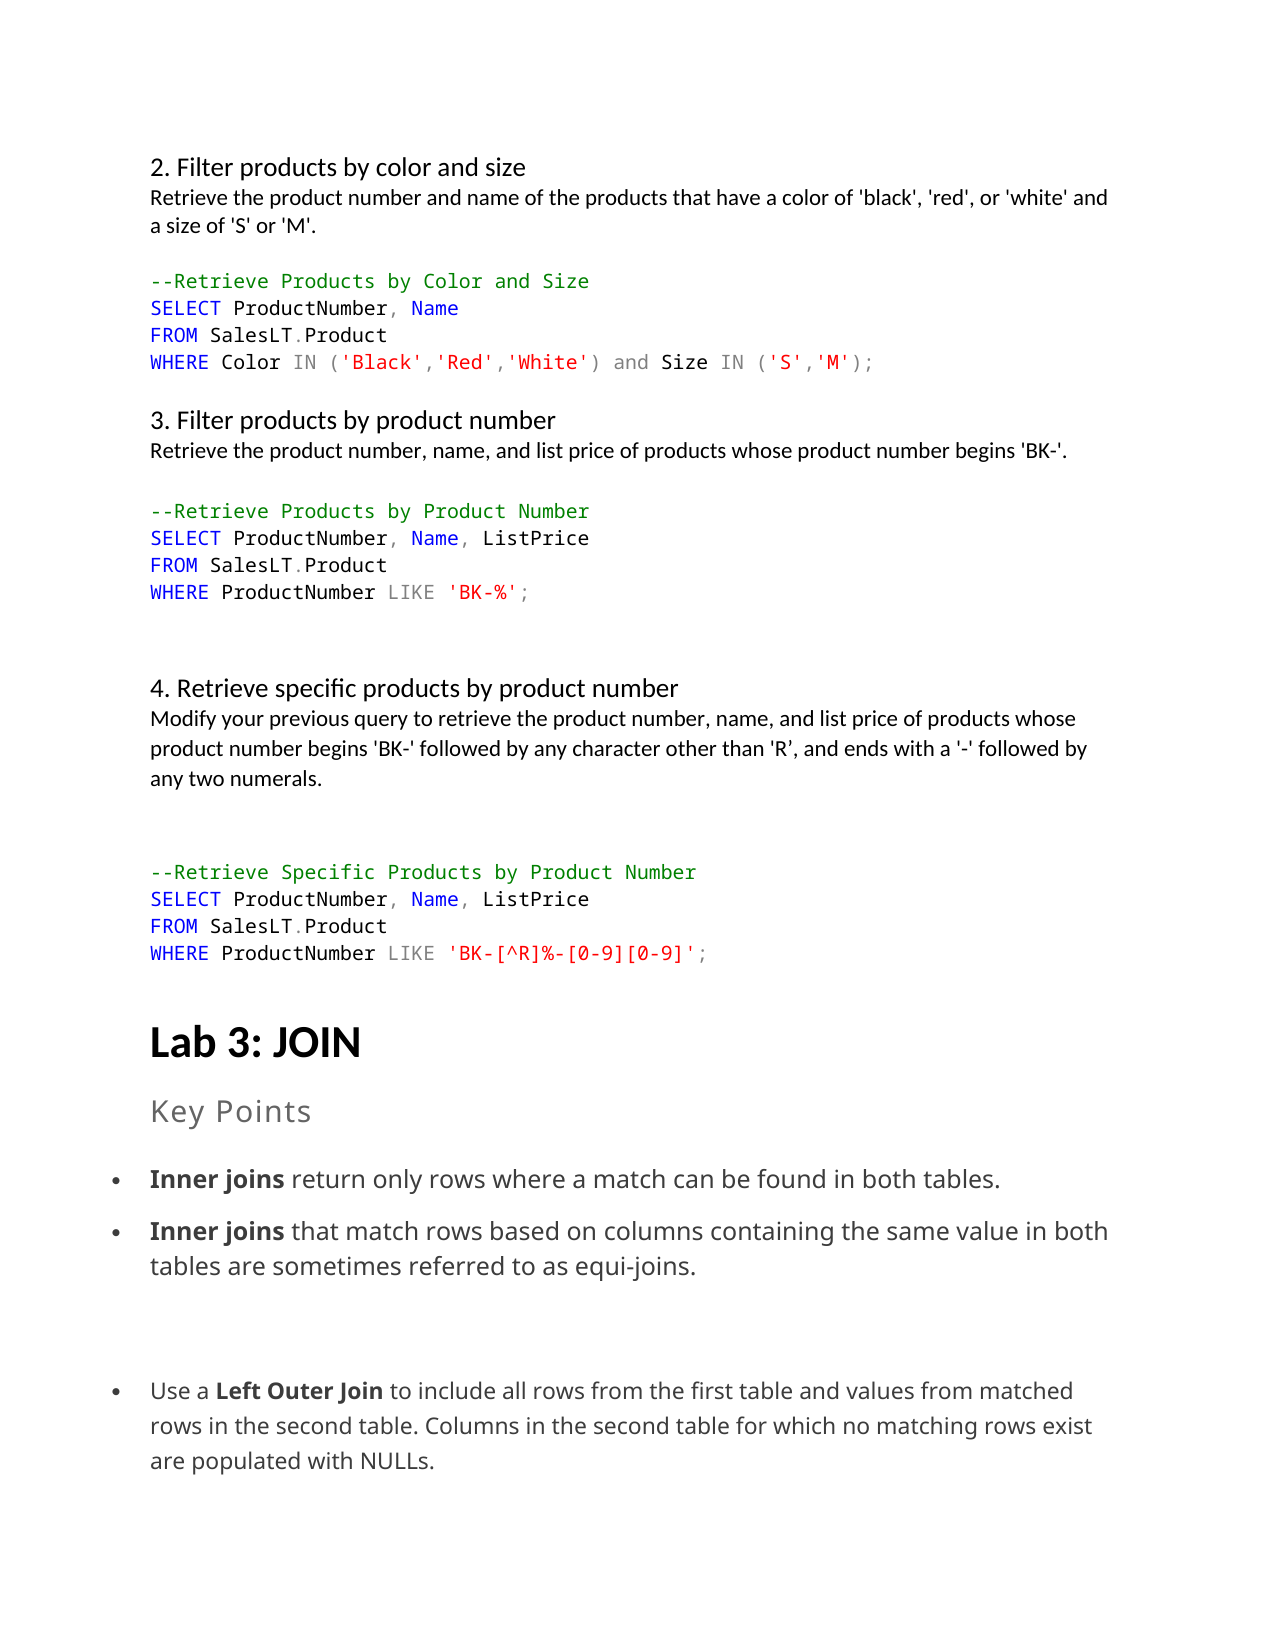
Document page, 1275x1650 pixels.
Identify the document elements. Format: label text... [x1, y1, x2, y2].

text --Retrieve Specific Products by Product Number [150, 858, 1125, 885]
list Use a Left Outer Join to include all rows from the first table and values from matched rows in the second table. Columns in the second table for which no matching rows exist are populated with NULLs. [112, 1371, 1125, 1476]
text FROM SalesLT.Product [150, 551, 1125, 578]
text --Retrieve Products by Product Number [150, 497, 1125, 524]
text SELECT ProductNumber, Name, ListPrice [150, 524, 1125, 551]
text WHERE ProductNumber LIKE 'BK-%'; [150, 578, 1125, 605]
text --Retrieve Products by Color and Size [150, 267, 1125, 294]
text 3. Filter products by product number [150, 403, 1125, 436]
subtitle Key Points [150, 1090, 1125, 1131]
text SELECT ProductNumber, Name [150, 294, 1125, 321]
text FROM SalesLT.Product [150, 321, 1125, 348]
text SELECT ProductNumber, Name, ListPrice [150, 885, 1125, 912]
text FROM SalesLT.Product [150, 912, 1125, 939]
text WHERE Color IN ('Black','Red','White') and Size IN ('S','M'); [150, 348, 1125, 375]
list Inner joins that match rows based on columns containing the same value in both tables are sometimes referred to as equi-joins. [112, 1213, 1125, 1283]
text Retrieve the product number and name of the products that have a color of 'black', 'red', or 'white' and a size of 'S' or 'M'. [150, 183, 1125, 239]
text 4. Retrieve specific products by product number [150, 671, 1125, 704]
text Modify your previous query to retrieve the product number, name, and list price of products whose product number begins 'BK-' followed by any character other than 'R’, and ends with a '-' followed by any two numerals. [150, 704, 1125, 792]
text Retrieve the product number, name, and list price of products whose product number begins 'BK-'. [150, 436, 1125, 464]
text WHERE ProductNumber LIKE 'BK-[^R]%-[0-9][0-9]'; [150, 939, 1125, 966]
list Inner joins return only rows where a match can be found in both tables. [112, 1160, 1125, 1195]
text Lab 3: JOIN [150, 1013, 1125, 1069]
text 2. Filter products by color and size [150, 150, 1125, 183]
